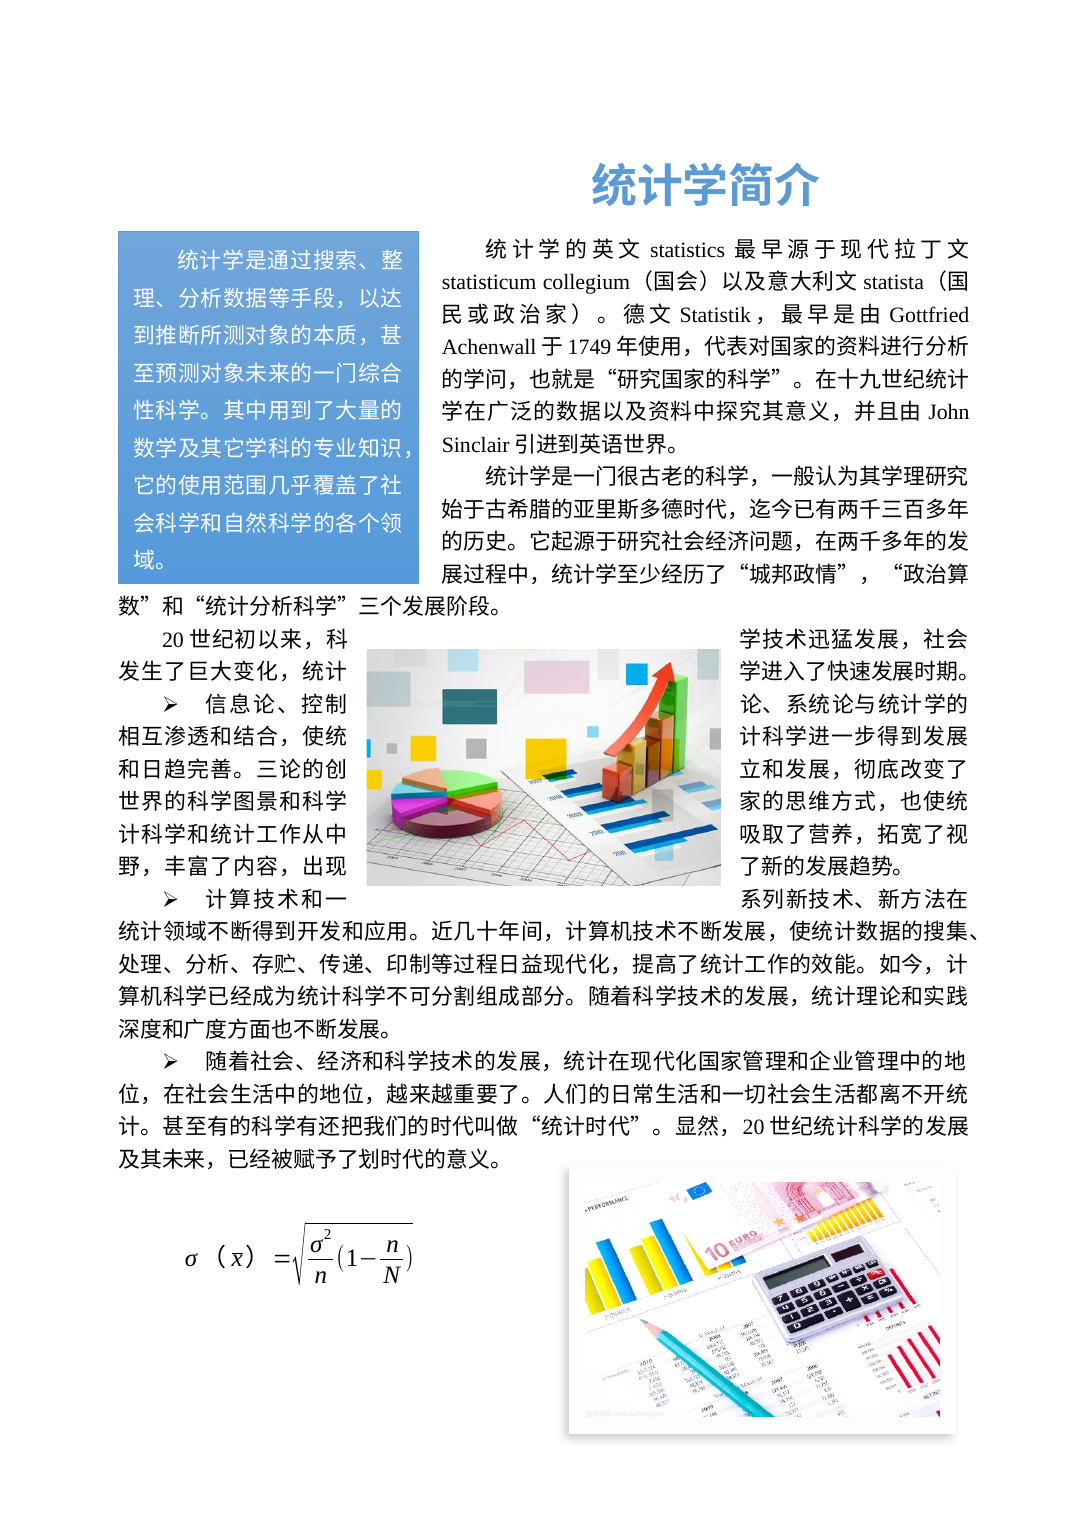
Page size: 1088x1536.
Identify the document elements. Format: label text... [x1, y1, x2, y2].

list 信息论、控制论、系统论与统计学的相互渗透和结合，使统计科学进一步得到发展和日趋完善。三论的创立和发展，彻底改变了世界的科学图景和科学家的思维方式，也使统计科学和统计工作从中吸取了营养，拓宽了视野，丰富了内容，出现了新的发展趋势。 [118, 686, 366, 881]
list 随着社会、经济和科学技术的发展，统计在现代化国家管理和企业管理中的地位，在社会生活中的地位，越来越重要了。人们的日常生活和一切社会生活都离不开统计。甚至有的科学有还把我们的时代叫做“统计时代”。显然，20世纪统计科学的发展及其未来，已经被赋予了划时代的意义。 [118, 1044, 969, 1174]
list 计算技术和一系列新技术、新方法在统计领域不断得到开发和应用。近几十年间，计算机技术不断发展，使统计数据的搜集、处理、分析、存贮、传递、印制等过程日益现代化，提高了统计工作的效能。如今，计算机科学已经成为统计科学不可分割组成部分。随着科学技术的发展，统计理论和实践深度和广度方面也不断发展。 [118, 881, 969, 1044]
picture [585, 1182, 940, 1417]
text 20世纪初以来，科学技术迅猛发展，社会发生了巨大变化，统计学进入了快速发展时期。 [118, 621, 969, 686]
text 统计学简介 [118, 134, 969, 231]
list 信息论、控制论、系统论与统计学的相互渗透和结合，使统计科学进一步得到发展和日趋完善。三论的创立和发展，彻底改变了世界的科学图景和科学家的思维方式，也使统计科学和统计工作从中吸取了营养，拓宽了视野，丰富了内容，出现了新的发展趋势。 [721, 686, 969, 881]
text 统计学是一门很古老的科学，一般认为其学理研究始于古希腊的亚里斯多德时代，迄今已有两千三百多年的历史。它起源于研究社会经济问题，在两千多年的发展过程中，统计学至少经历了“城邦政情”，“政治算数”和“统计分析科学”三个发展阶段。 [118, 459, 969, 621]
picture [366, 649, 721, 886]
text 统计学的英文statistics最早源于现代拉丁文statisticum collegium（国会）以及意大利文statista（国民或政治家）。德文Statistik，最早是由Gottfried Achenwall于1749年使用，代表对国家的资料进行分析的学问，也就是“研究国家的科学”。在十九世纪统计学在广泛的数据以及资料中探究其意义，并且由John Sinclair引进到英语世界。 [419, 231, 969, 459]
